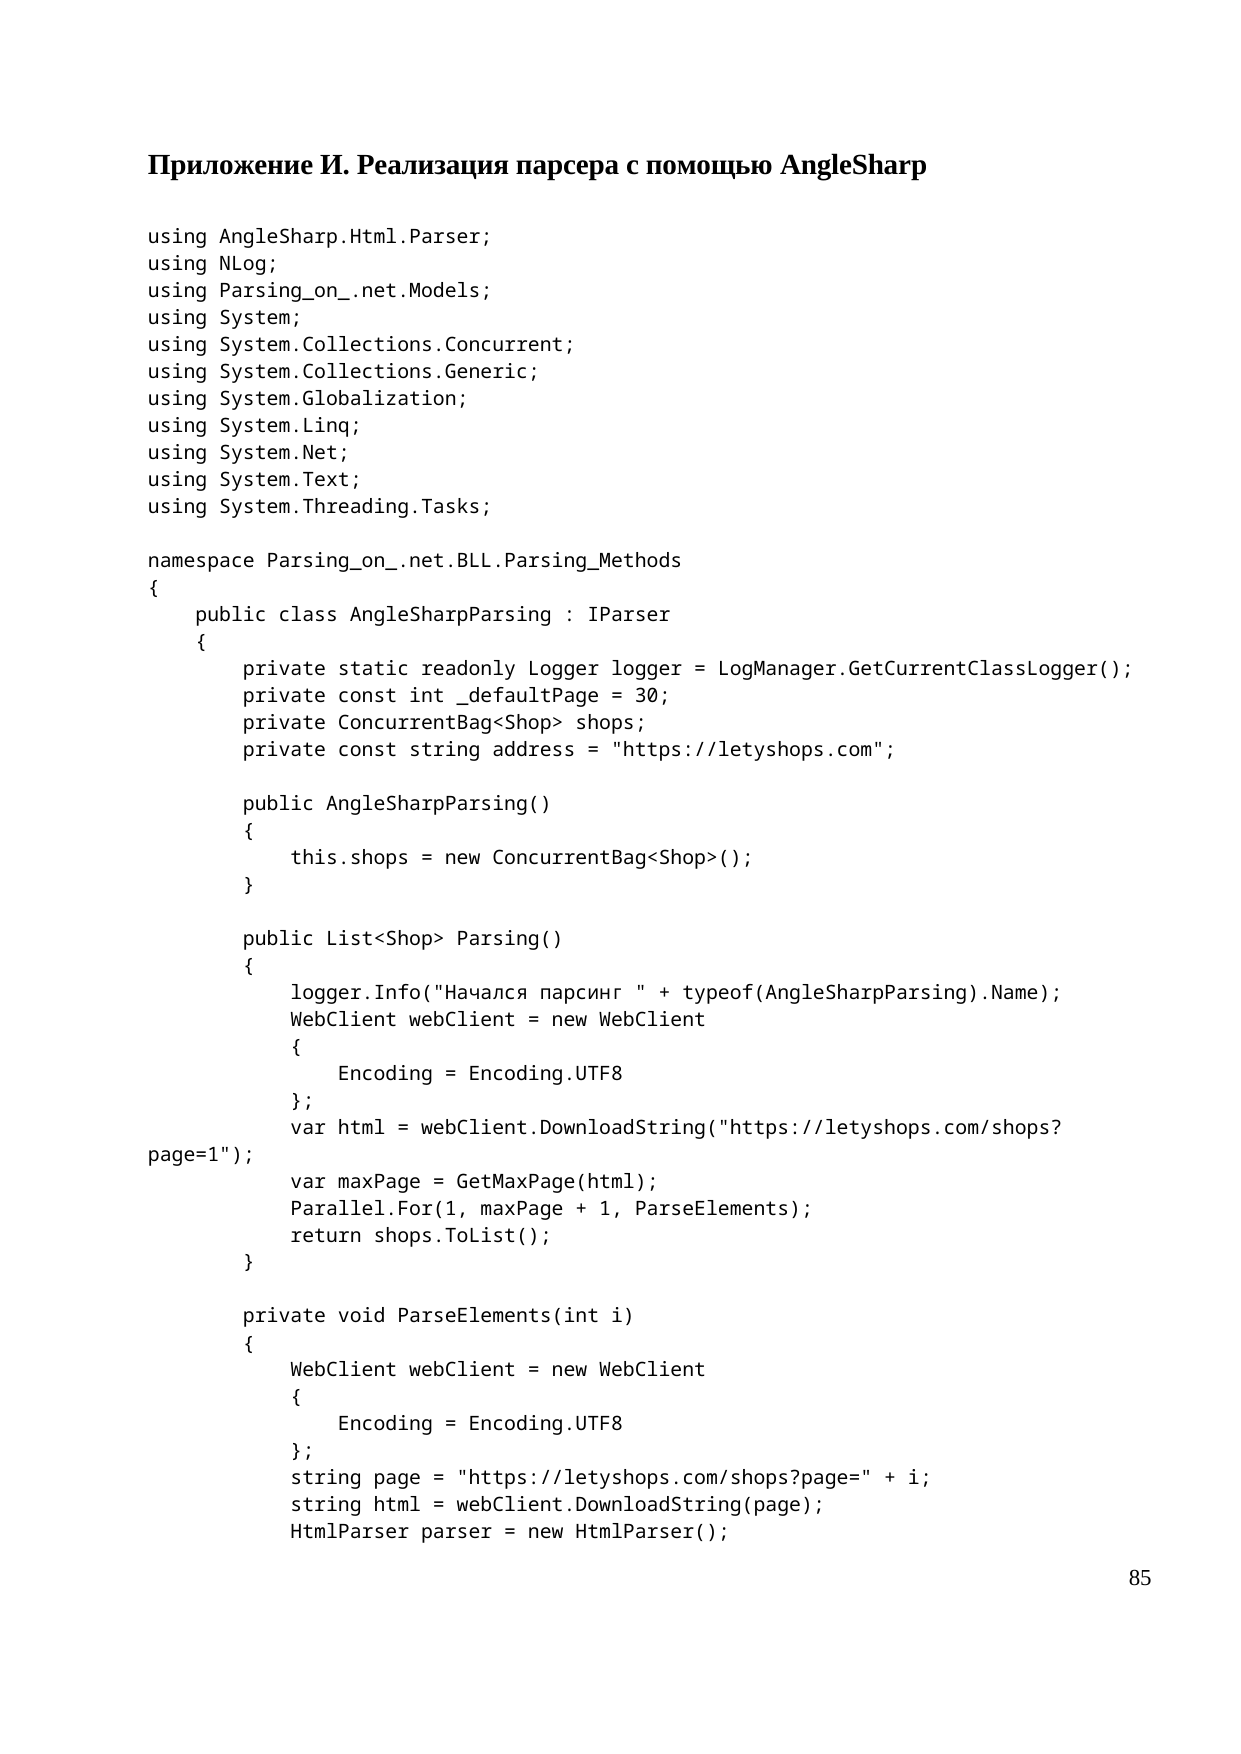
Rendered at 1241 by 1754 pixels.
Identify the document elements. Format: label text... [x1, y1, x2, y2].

subtitle Приложение И. Реализация парсера с помощью AngleSharp [148, 147, 1152, 181]
text using NLog; [148, 249, 1152, 277]
text string page = "https://letyshops.com/shops?page=" + i; [148, 1464, 1152, 1491]
text WebClient webClient = new WebClient [148, 1005, 1152, 1032]
text using System.Threading.Tasks; [148, 492, 1152, 519]
text } [148, 870, 1152, 897]
text WebClient webClient = new WebClient [148, 1356, 1152, 1383]
text { [148, 1329, 1152, 1356]
text public AngleSharpParsing() [148, 789, 1152, 816]
text Parallel.For(1, maxPage + 1, ParseElements); [148, 1194, 1152, 1221]
text using System.Globalization; [148, 384, 1152, 411]
text { [148, 573, 1152, 600]
text Encoding = Encoding.UTF8 [148, 1410, 1152, 1437]
text return shops.ToList(); [148, 1221, 1152, 1248]
text public class AngleSharpParsing : IParser [148, 600, 1152, 627]
text { [148, 627, 1152, 654]
text private const string address = "https://letyshops.com"; [148, 735, 1152, 762]
text } [148, 1248, 1152, 1275]
text Encoding = Encoding.UTF8 [148, 1059, 1152, 1086]
text logger.Info("Начался парсинг " + typeof(AngleSharpParsing).Name); [148, 978, 1152, 1005]
text using System.Text; [148, 465, 1152, 492]
text private void ParseElements(int i) [148, 1302, 1152, 1329]
text using System.Collections.Generic; [148, 357, 1152, 384]
text string html = webClient.DownloadString(page); [148, 1491, 1152, 1518]
text private const int _defaultPage = 30; [148, 681, 1152, 708]
text using System.Collections.Concurrent; [148, 331, 1152, 357]
text { [148, 951, 1152, 978]
text using System.Net; [148, 438, 1152, 465]
text var maxPage = GetMaxPage(html); [148, 1167, 1152, 1194]
text { [148, 1032, 1152, 1059]
text using AngleSharp.Html.Parser; [148, 223, 1152, 249]
text { [148, 1383, 1152, 1410]
text private static readonly Logger logger = LogManager.GetCurrentClassLogger(); [148, 654, 1152, 681]
text { [148, 816, 1152, 843]
text this.shops = new ConcurrentBag<Shop>(); [148, 843, 1152, 870]
text public List<Shop> Parsing() [148, 924, 1152, 951]
text using System.Linq; [148, 411, 1152, 438]
text }; [148, 1086, 1152, 1113]
text HtmlParser parser = new HtmlParser(); [148, 1518, 1152, 1544]
text var html = webClient.DownloadString("https://letyshops.com/shops?page=1"); [148, 1113, 1152, 1167]
text private ConcurrentBag<Shop> shops; [148, 708, 1152, 735]
text }; [148, 1437, 1152, 1464]
text using Parsing_on_.net.Models; [148, 277, 1152, 303]
text using System; [148, 303, 1152, 331]
text namespace Parsing_on_.net.BLL.Parsing_Methods [148, 546, 1152, 573]
